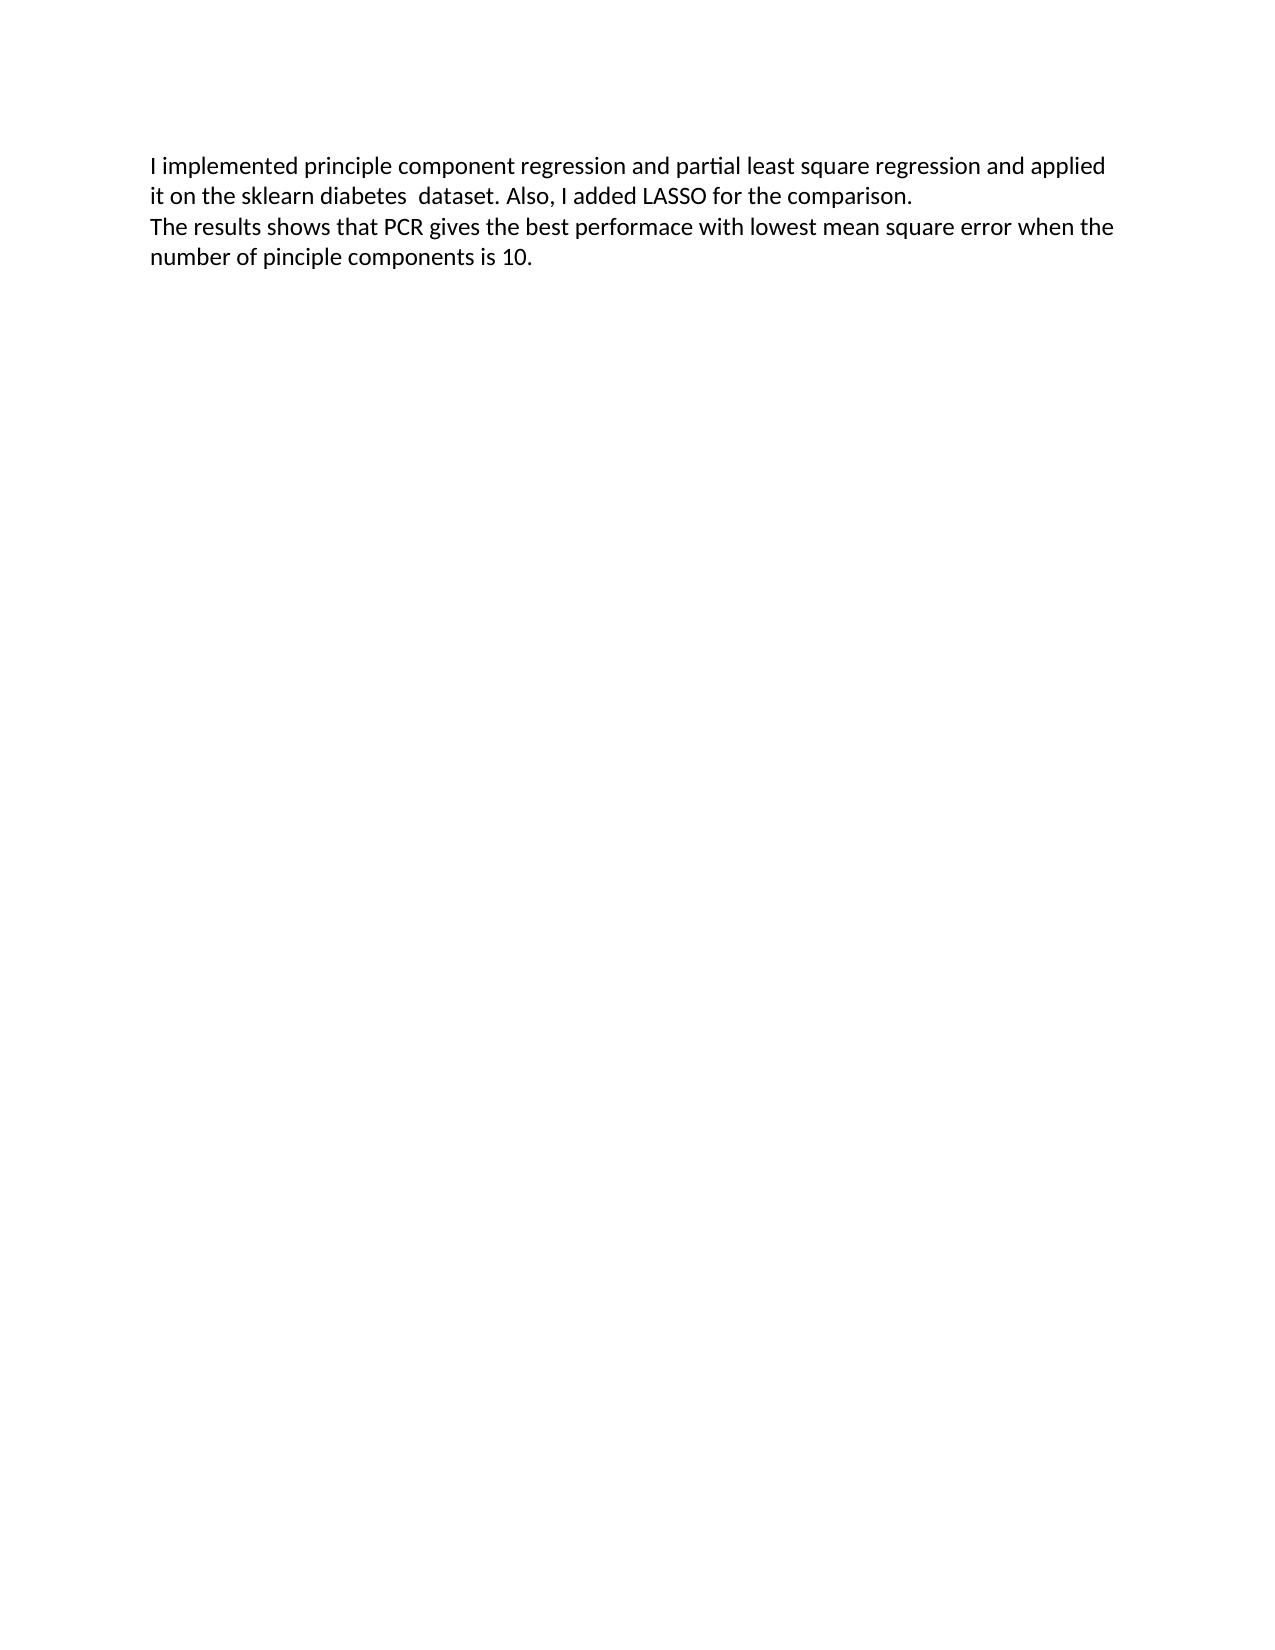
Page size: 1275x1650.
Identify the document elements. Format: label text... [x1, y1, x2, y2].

text I implemented principle component regression and partial least square regression and applied it on the sklearn diabetes dataset. Also, I added LASSO for the comparison. [150, 150, 1125, 211]
text The results shows that PCR gives the best performace with lowest mean square error when the number of pinciple components is 10. [150, 211, 1125, 272]
